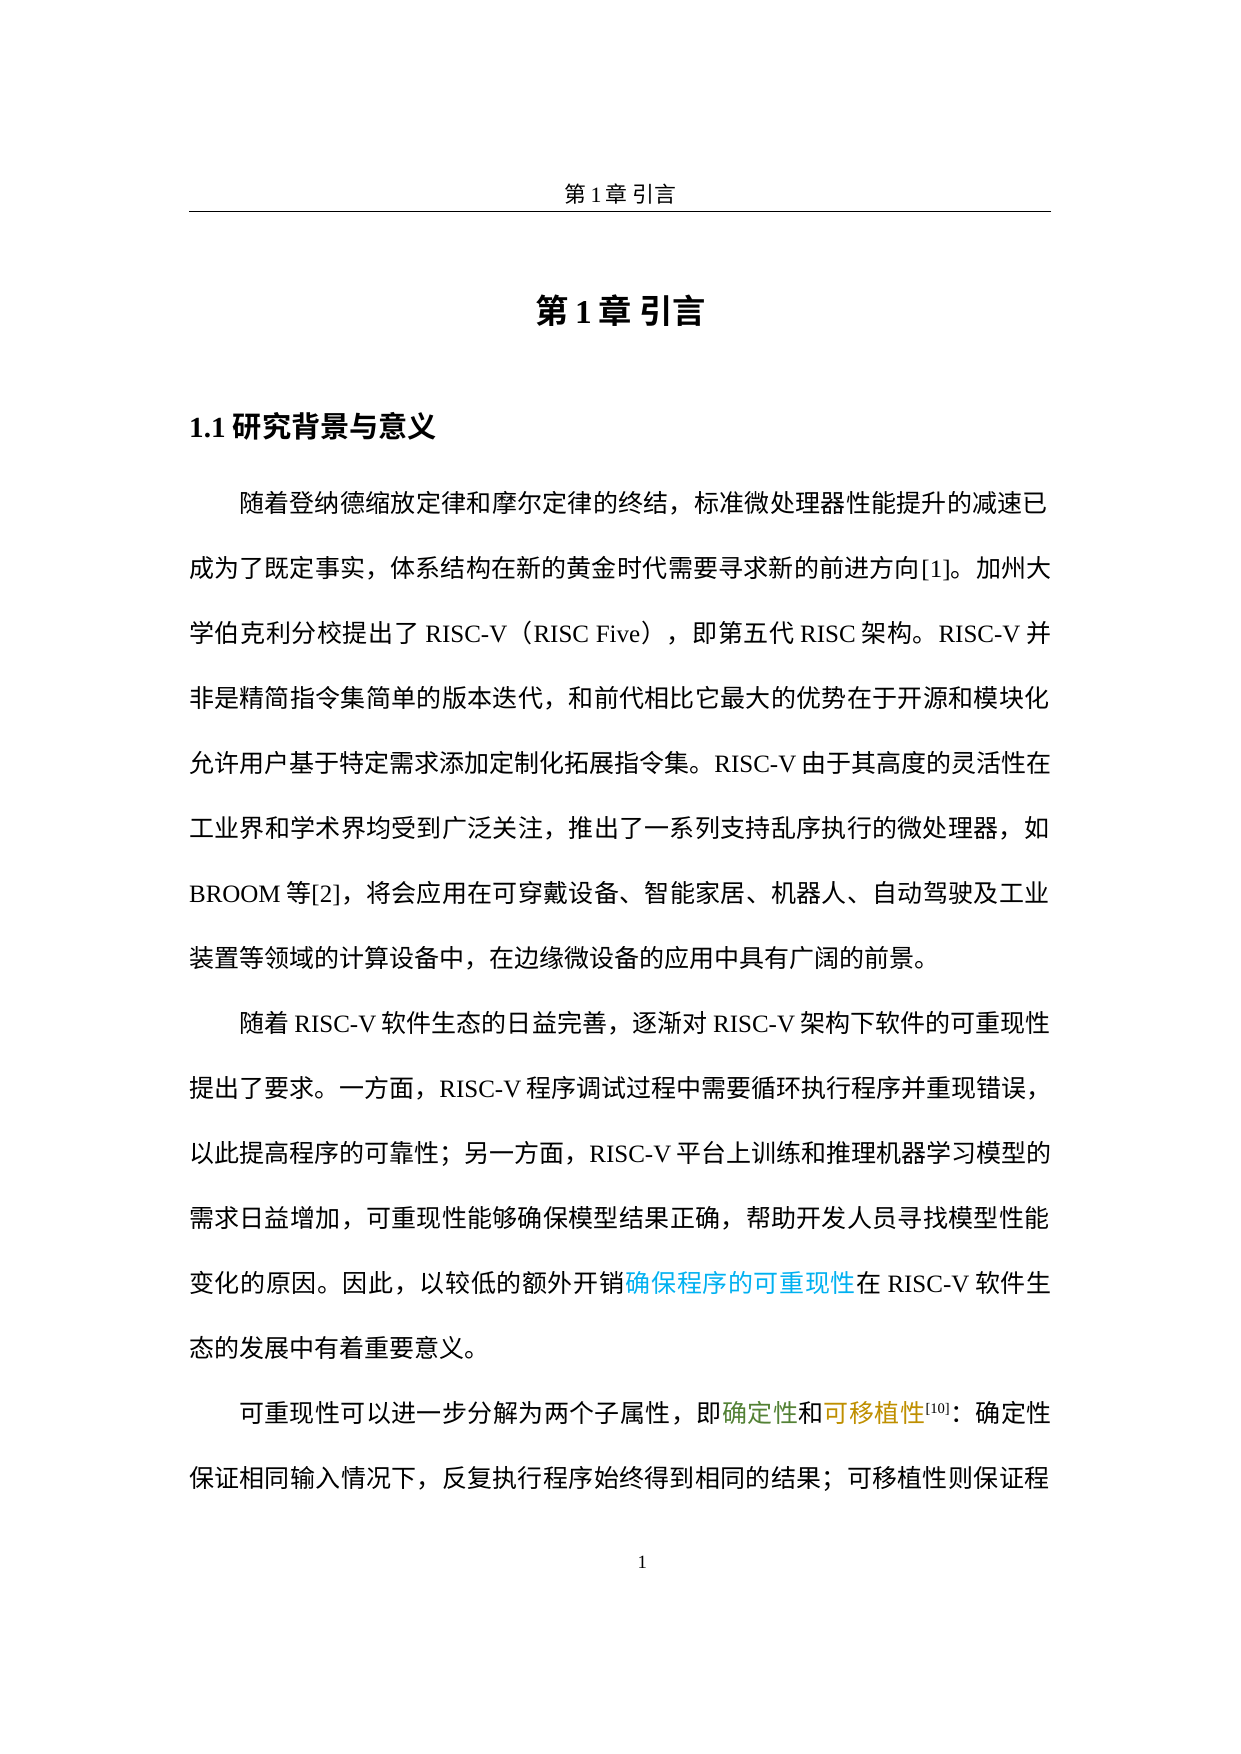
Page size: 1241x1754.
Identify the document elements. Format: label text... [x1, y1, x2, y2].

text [189, 1379, 1051, 1509]
text 第1章 引言 [189, 277, 1051, 342]
text 1.1 研究背景与意义 [189, 392, 1051, 457]
text 随着RISC-V软件生态的日益完善，逐渐对RISC-V架构下软件的可重现性提出了要求。一方面，RISC-V程序调试过程中需要循环执行程序并重现错误，以此提高程序的可靠性；另一方面，RISC-V平台上训练和推理机器学习模型的需求日益增加，可重现性能够确保模型结果正确，帮助开发人员寻找模型性能变化的原因。因此，以较低的额外开销确保程序的可重现性在RISC-V软件生态的发展中有着重要意义。 [189, 989, 1051, 1379]
text 随着登纳德缩放定律和摩尔定律的终结，标准微处理器性能提升的减速已成为了既定事实，体系结构在新的黄金时代需要寻求新的前进方向[1]。加州大学伯克利分校提出了RISC-V（RISC Five），即第五代RISC架构。RISC-V并非是精简指令集简单的版本迭代，和前代相比它最大的优势在于开源和模块化，允许用户基于特定需求添加定制化拓展指令集。RISC-V由于其高度的灵活性在工业界和学术界均受到广泛关注，推出了一系列支持乱序执行的微处理器，如BROOM等[2]，将会应用在可穿戴设备、智能家居、机器人、自动驾驶及工业装置等领域的计算设备中，在边缘微设备的应用中具有广阔的前景。 [189, 469, 1051, 989]
